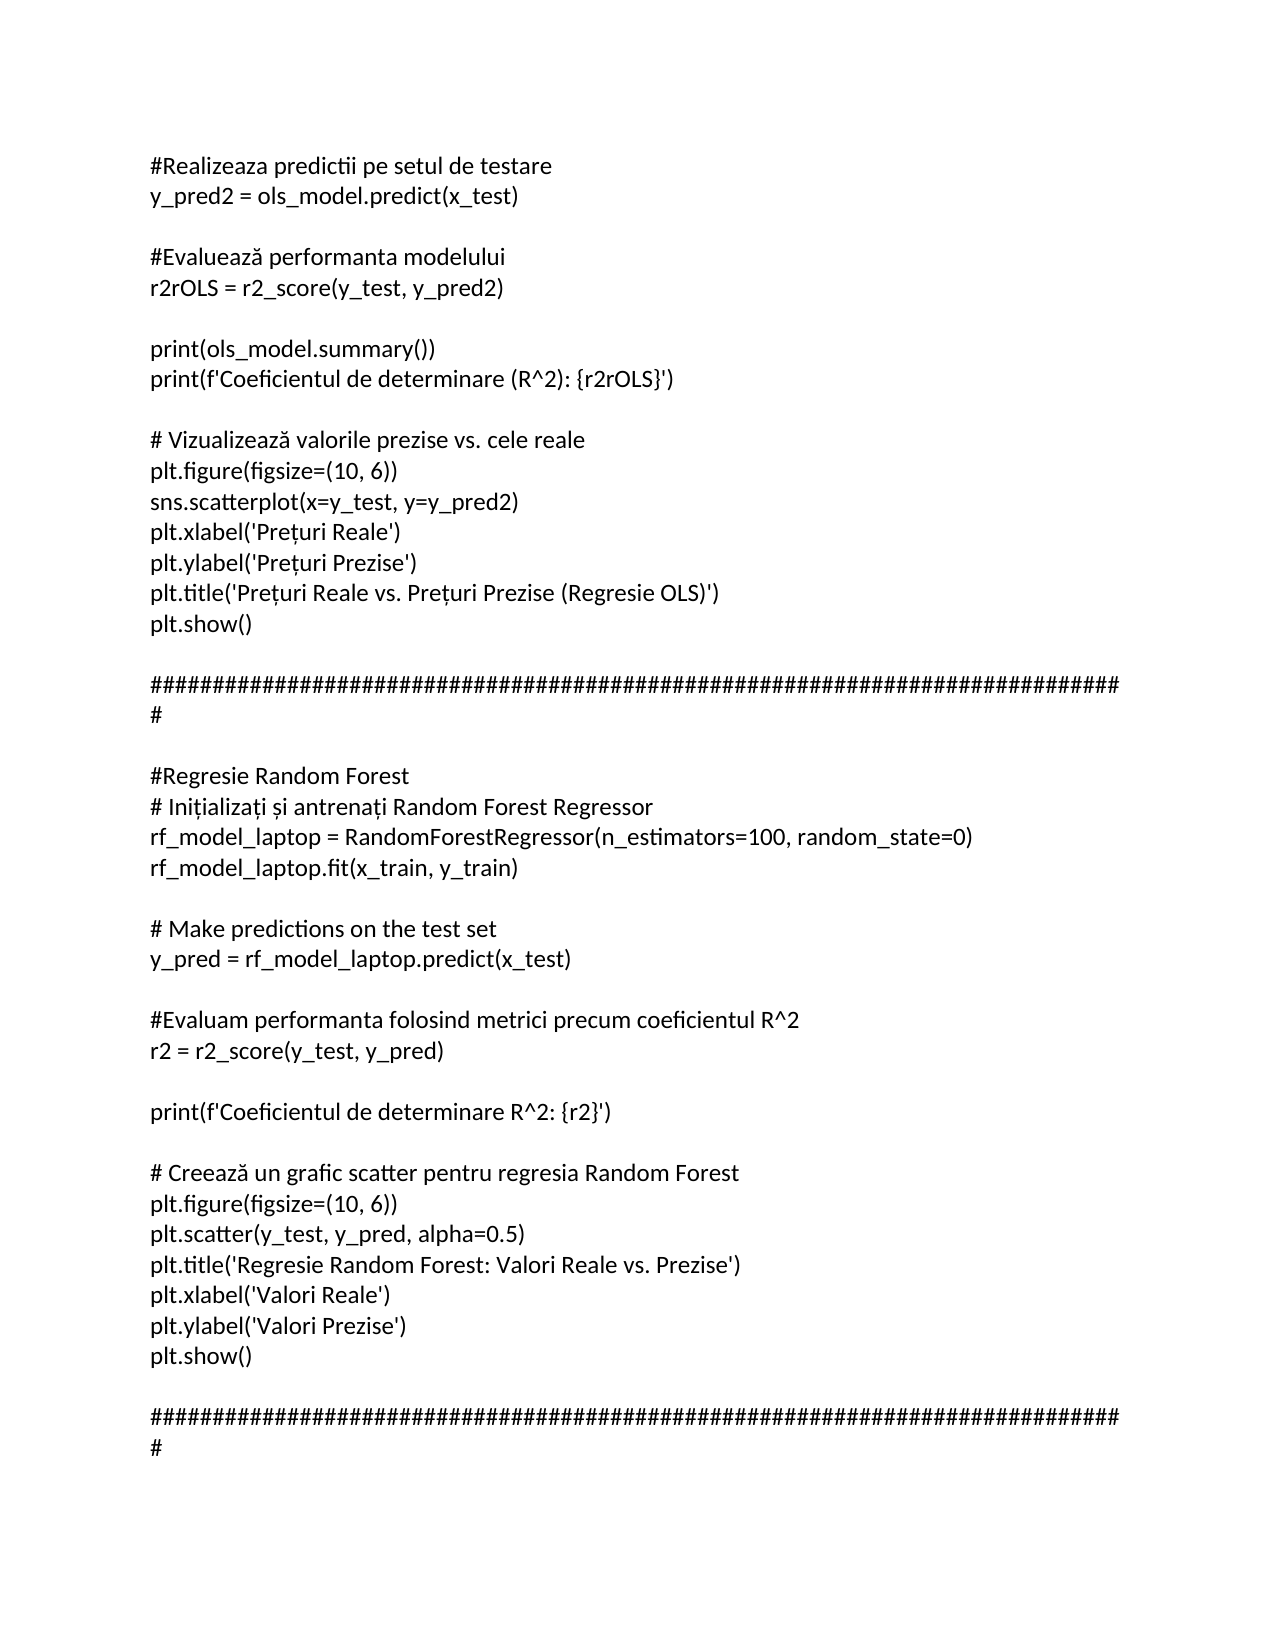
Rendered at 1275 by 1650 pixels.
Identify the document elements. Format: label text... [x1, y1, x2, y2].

text plt.ylabel('Prețuri Prezise') [150, 547, 1125, 577]
text rf_model_laptop.fit(x_train, y_train) [150, 852, 1125, 882]
text print(ols_model.summary()) [150, 333, 1125, 364]
text # Make predictions on the test set [150, 913, 1125, 943]
text print(f'Coeficientul de determinare R^2: {r2}') [150, 1096, 1125, 1127]
text y_pred = rf_model_laptop.predict(x_test) [150, 943, 1125, 974]
text # Creează un grafic scatter pentru regresia Random Forest [150, 1157, 1125, 1188]
text #Regresie Random Forest [150, 760, 1125, 791]
text plt.figure(figsize=(10, 6)) [150, 455, 1125, 486]
text ############################################################################### [150, 1401, 1125, 1462]
text # Inițializați și antrenați Random Forest Regressor [150, 791, 1125, 821]
text print(f'Coeficientul de determinare (R^2): {r2rOLS}') [150, 364, 1125, 394]
text plt.show() [150, 608, 1125, 638]
text plt.figure(figsize=(10, 6)) [150, 1188, 1125, 1218]
text sns.scatterplot(x=y_test, y=y_pred2) [150, 486, 1125, 516]
text rf_model_laptop = RandomForestRegressor(n_estimators=100, random_state=0) [150, 821, 1125, 852]
text plt.scatter(y_test, y_pred, alpha=0.5) [150, 1218, 1125, 1249]
text plt.xlabel('Valori Reale') [150, 1279, 1125, 1310]
text y_pred2 = ols_model.predict(x_test) [150, 181, 1125, 211]
text ############################################################################### [150, 669, 1125, 730]
text r2rOLS = r2_score(y_test, y_pred2) [150, 272, 1125, 303]
text plt.ylabel('Valori Prezise') [150, 1310, 1125, 1340]
text plt.xlabel('Prețuri Reale') [150, 516, 1125, 547]
text plt.title('Regresie Random Forest: Valori Reale vs. Prezise') [150, 1249, 1125, 1279]
text # Vizualizează valorile prezise vs. cele reale [150, 425, 1125, 455]
text #Evaluează performanta modelului [150, 242, 1125, 272]
text plt.show() [150, 1340, 1125, 1371]
text plt.title('Prețuri Reale vs. Prețuri Prezise (Regresie OLS)') [150, 577, 1125, 608]
text r2 = r2_score(y_test, y_pred) [150, 1035, 1125, 1066]
text #Realizeaza predictii pe setul de testare [150, 150, 1125, 181]
text #Evaluam performanta folosind metrici precum coeficientul R^2 [150, 1004, 1125, 1035]
